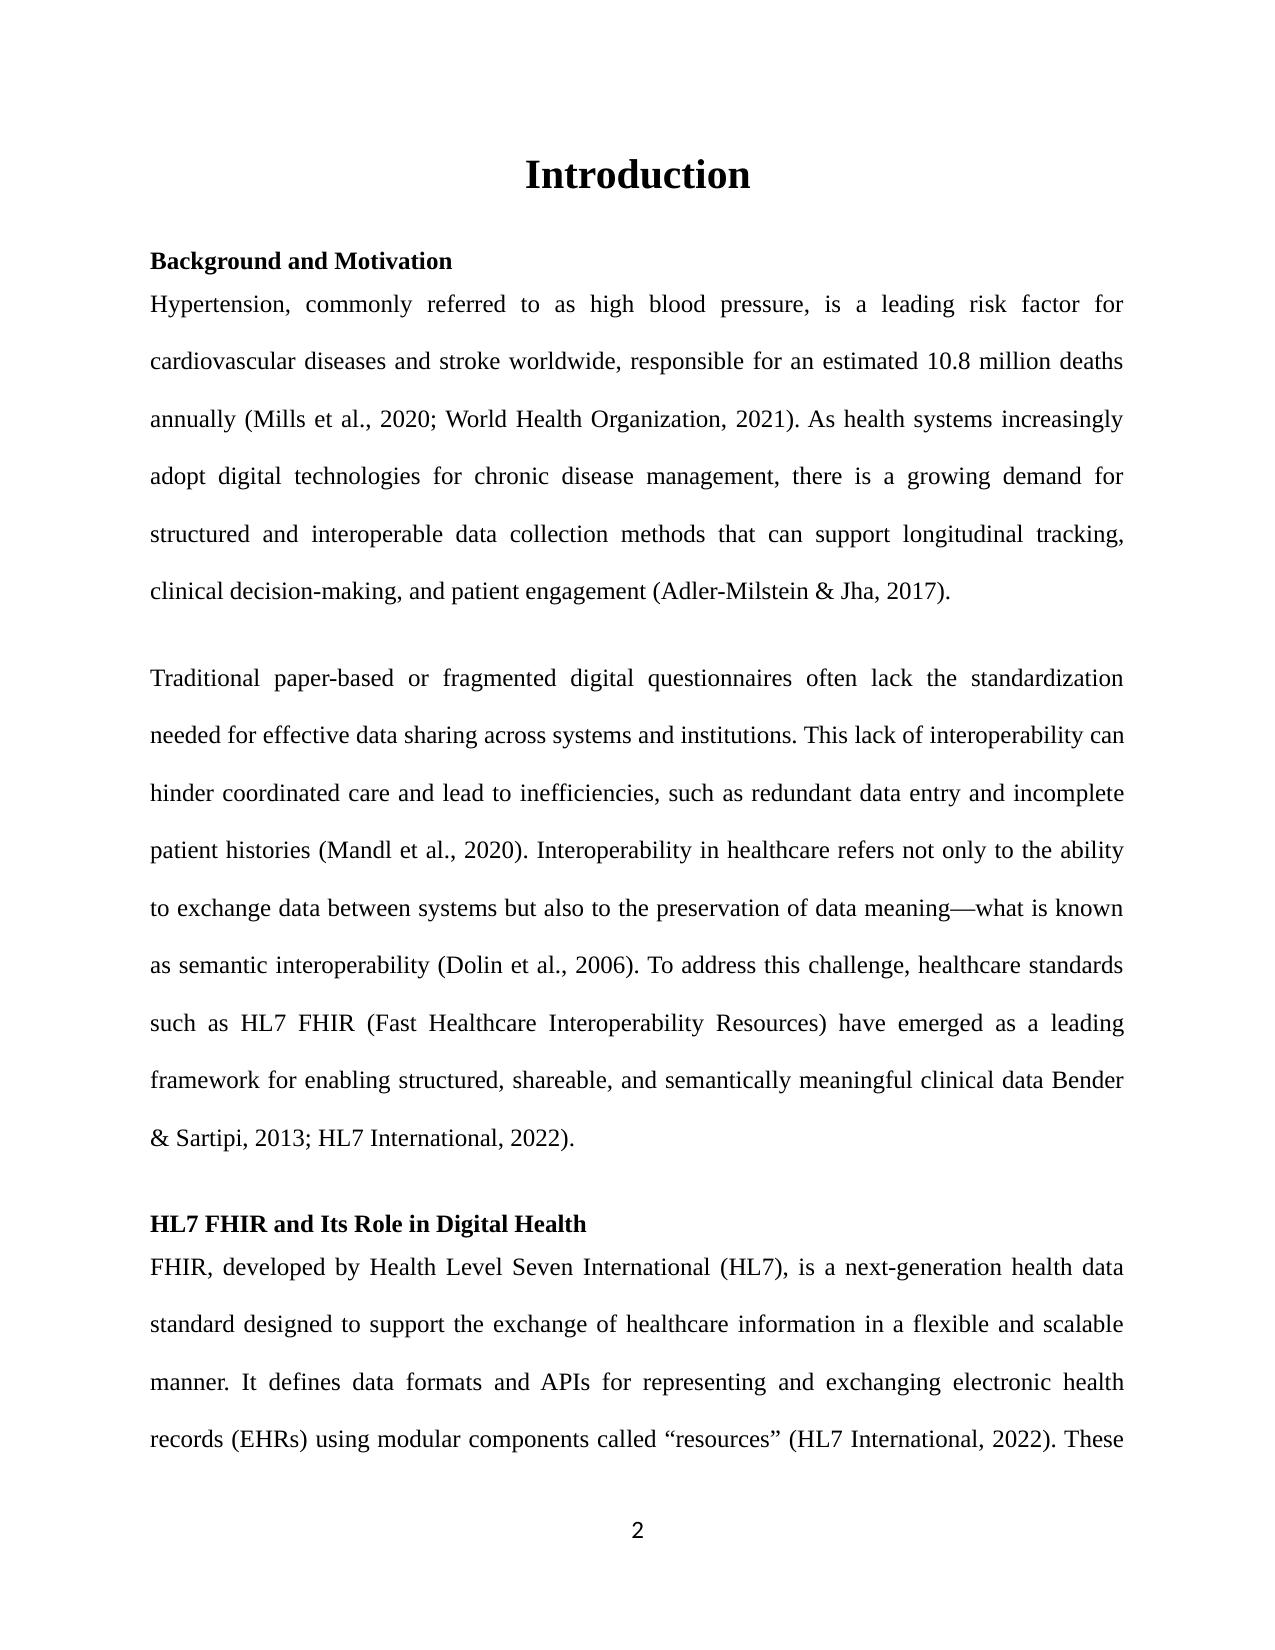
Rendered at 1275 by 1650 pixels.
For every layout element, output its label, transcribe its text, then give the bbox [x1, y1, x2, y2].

text Hypertension, commonly referred to as high blood pressure, is a leading risk factor for cardiovascular diseases and stroke worldwide, responsible for an estimated 10.8 million deaths annually (Mills et al., 2020; World Health Organization, 2021). As health systems increasingly adopt digital technologies for chronic disease management, there is a growing demand for structured and interoperable data collection methods that can support longitudinal tracking, clinical decision-making, and patient engagement (Adler-Milstein & Jha, 2017). [150, 289, 1125, 605]
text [150, 1252, 1125, 1453]
subtitle Introduction [150, 150, 1125, 198]
subtitle Background and Motivation [150, 246, 1125, 274]
subtitle HL7 FHIR and Its Role in Digital Health [150, 1209, 1125, 1238]
text Traditional paper-based or fragmented digital questionnaires often lack the standardization needed for effective data sharing across systems and institutions. This lack of interoperability can hinder coordinated care and lead to inefficiencies, such as redundant data entry and incomplete patient histories (Mandl et al., 2020). Interoperability in healthcare refers not only to the ability to exchange data between systems but also to the preservation of data meaning—what is known as semantic interoperability (Dolin et al., 2006). To address this challenge, healthcare standards such as HL7 FHIR (Fast Healthcare Interoperability Resources) have emerged as a leading framework for enabling structured, shareable, and semantically meaningful clinical data Bender & Sartipi, 2013; HL7 International, 2022). [150, 663, 1125, 1151]
